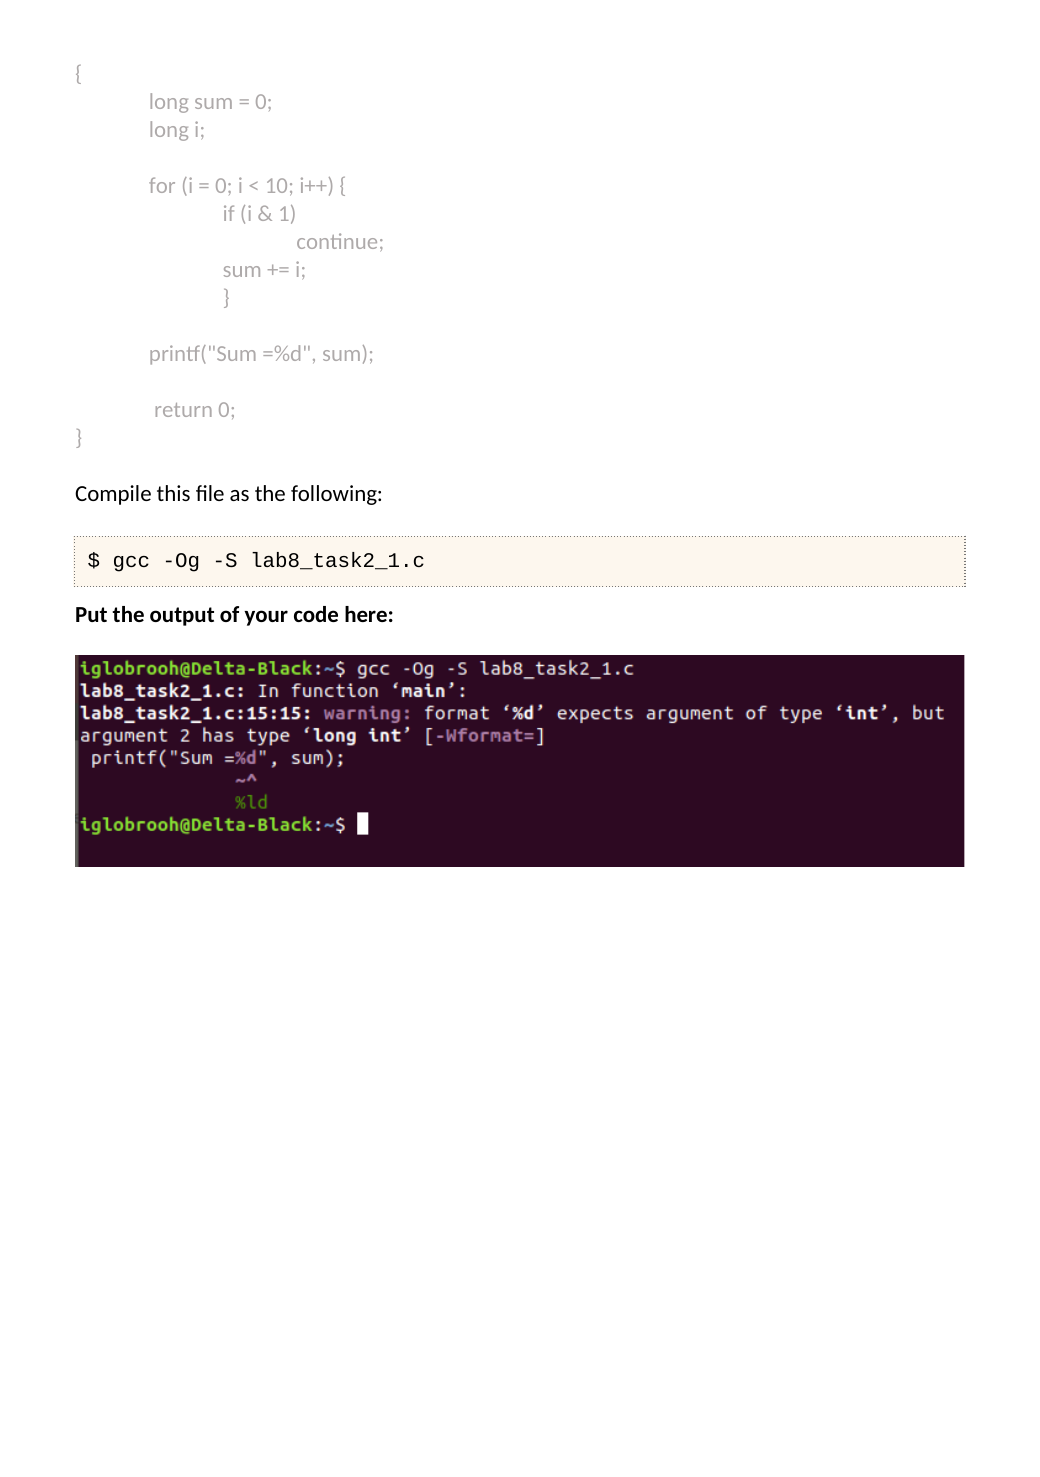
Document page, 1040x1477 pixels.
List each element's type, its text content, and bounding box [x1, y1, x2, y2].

text sum += i; [149, 255, 964, 283]
text printf("Sum =%d", sum); [75, 339, 964, 367]
text { [75, 59, 964, 87]
text Compile this file as the following: [75, 479, 964, 507]
text } [149, 283, 964, 311]
text continue; [222, 227, 964, 255]
text for (i = 0; i < 10; i++) { [75, 171, 964, 199]
text if (i & 1) [149, 199, 964, 227]
text return 0; [75, 395, 964, 423]
text long sum = 0; [75, 87, 964, 115]
picture [75, 655, 965, 867]
text Put the output of your code here: [75, 600, 964, 628]
text } [75, 423, 964, 451]
text long i; [75, 115, 964, 143]
text $ gcc -Og -S lab8_task2_1.c [73, 536, 966, 587]
